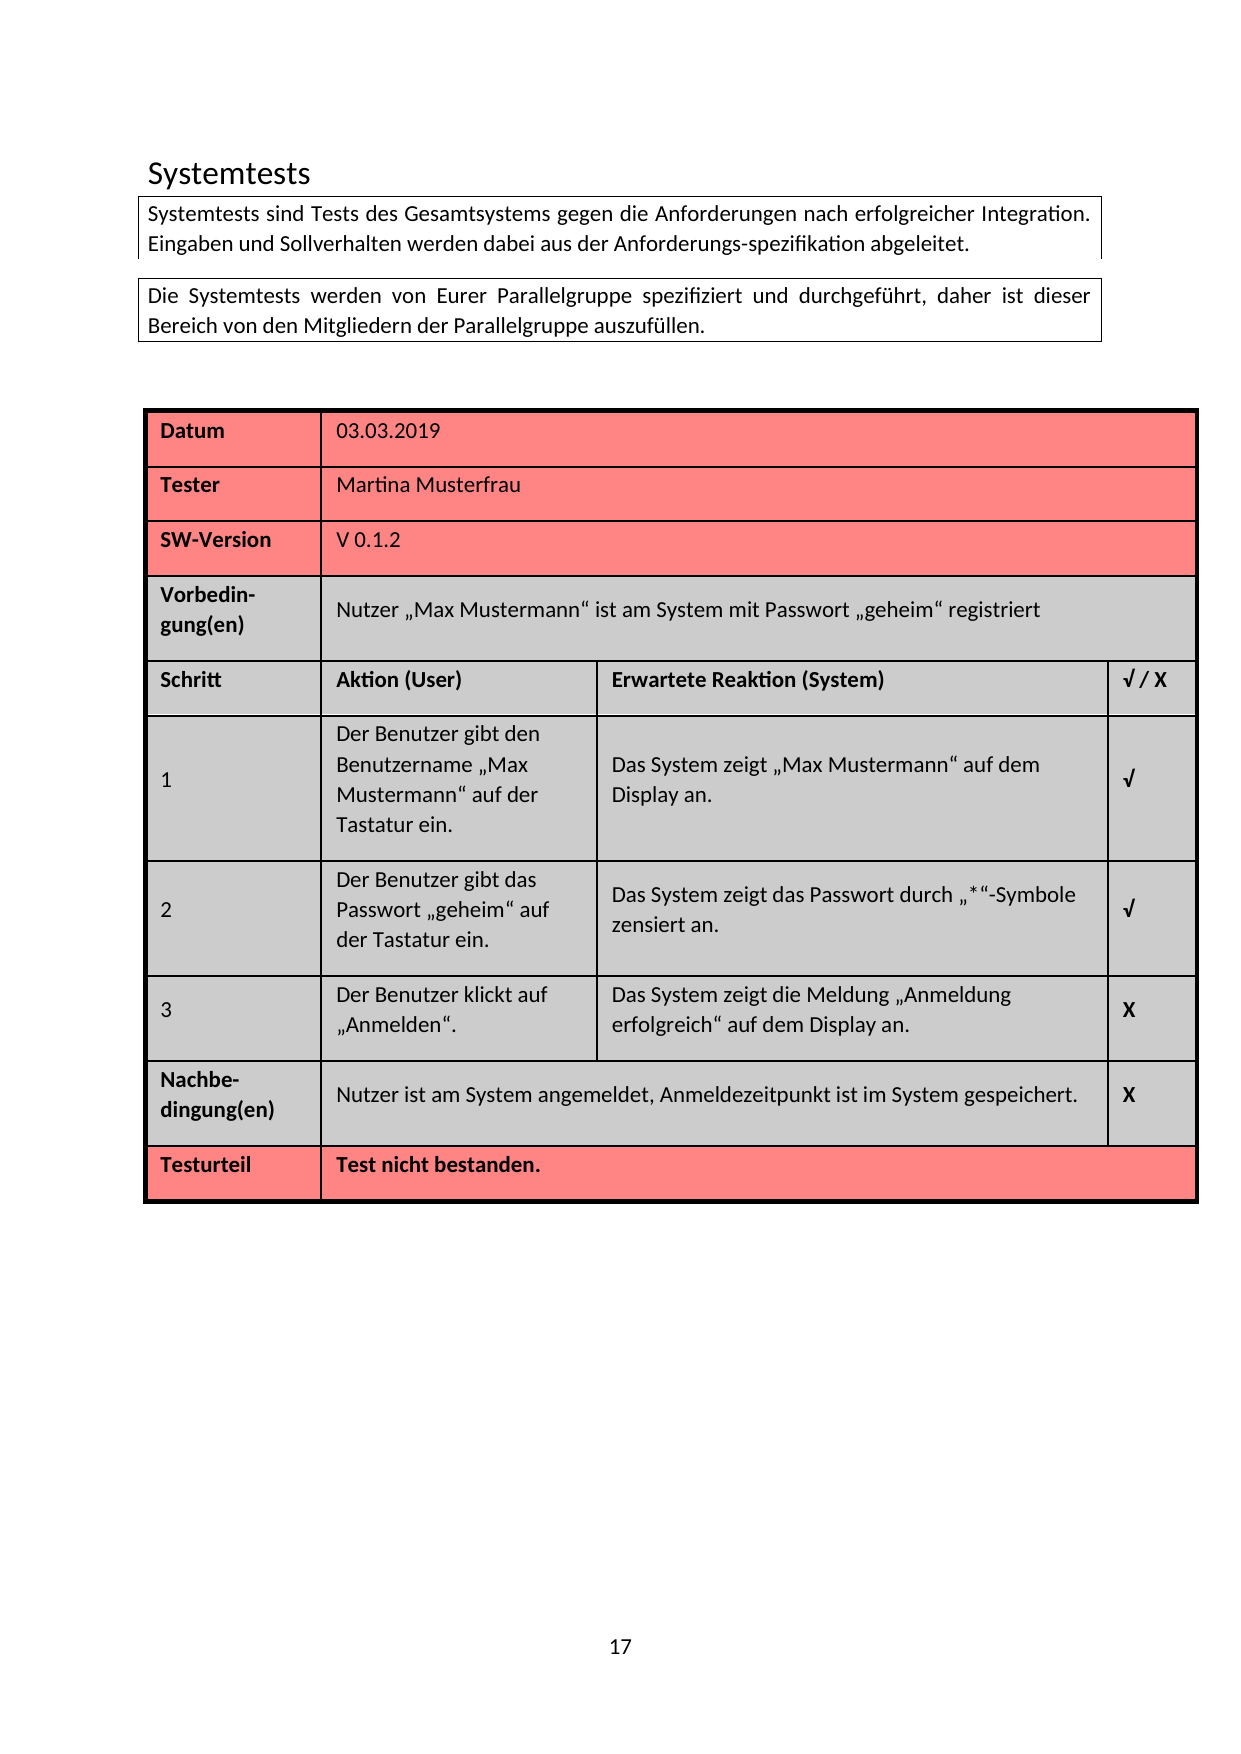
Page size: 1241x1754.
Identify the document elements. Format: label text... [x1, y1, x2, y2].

table_cell Nachbe-dingung(en) [148, 1062, 320, 1145]
table_cell √ / X [1109, 662, 1195, 714]
text Die Systemtests werden von Eurer Parallelgruppe spezifiziert und durchgeführt, daher ist dieser Bereich von den Mitgliedern der Parallelgruppe auszufüllen. [139, 279, 1101, 341]
table_cell Der Benutzer gibt das Passwort „geheim“ auf der Tastatur ein. [322, 862, 596, 975]
table_cell √ [1109, 717, 1195, 860]
table_cell X [1109, 977, 1195, 1060]
table_header Datum [148, 413, 320, 466]
table_header 03.03.2019 [322, 413, 1195, 466]
table_cell 2 [148, 862, 320, 975]
text Systemtests sind Tests des Gesamtsystems gegen die Anforderungen nach erfolgreicher Integration. Eingaben und Sollverhalten werden dabei aus der Anforderungs-spezifikation abgeleitet. [139, 197, 1101, 259]
table_cell Martina Musterfrau [322, 468, 1195, 520]
table_cell Test nicht bestanden. [322, 1147, 1195, 1199]
table_cell Testurteil [148, 1147, 320, 1199]
table_cell Nutzer „Max Mustermann“ ist am System mit Passwort „geheim“ registriert [322, 577, 1195, 660]
table_cell Tester [148, 468, 320, 520]
table_cell Aktion (User) [322, 662, 596, 714]
table_cell Schritt [148, 662, 320, 714]
table_cell √ [1109, 862, 1195, 975]
table_cell Der Benutzer gibt den Benutzername „Max Mustermann“ auf der Tastatur ein. [322, 717, 596, 860]
table_cell 3 [148, 977, 320, 1060]
table_cell SW-Version [148, 522, 320, 575]
table_cell 1 [148, 717, 320, 860]
table_cell Erwartete Reaktion (System) [598, 662, 1107, 714]
subtitle Systemtests [148, 152, 1093, 192]
table_cell Das System zeigt das Passwort durch „*“-Symbole zensiert an. [598, 862, 1107, 975]
table_cell V 0.1.2 [322, 522, 1195, 575]
table_cell Das System zeigt „Max Mustermann“ auf dem Display an. [598, 717, 1107, 860]
table_cell Der Benutzer klickt auf „Anmelden“. [322, 977, 596, 1060]
table_cell Vorbedin-gung(en) [148, 577, 320, 660]
table_cell Nutzer ist am System angemeldet, Anmeldezeitpunkt ist im System gespeichert. [322, 1062, 1107, 1145]
table_cell X [1109, 1062, 1195, 1145]
table_cell Das System zeigt die Meldung „Anmeldung erfolgreich“ auf dem Display an. [598, 977, 1107, 1060]
